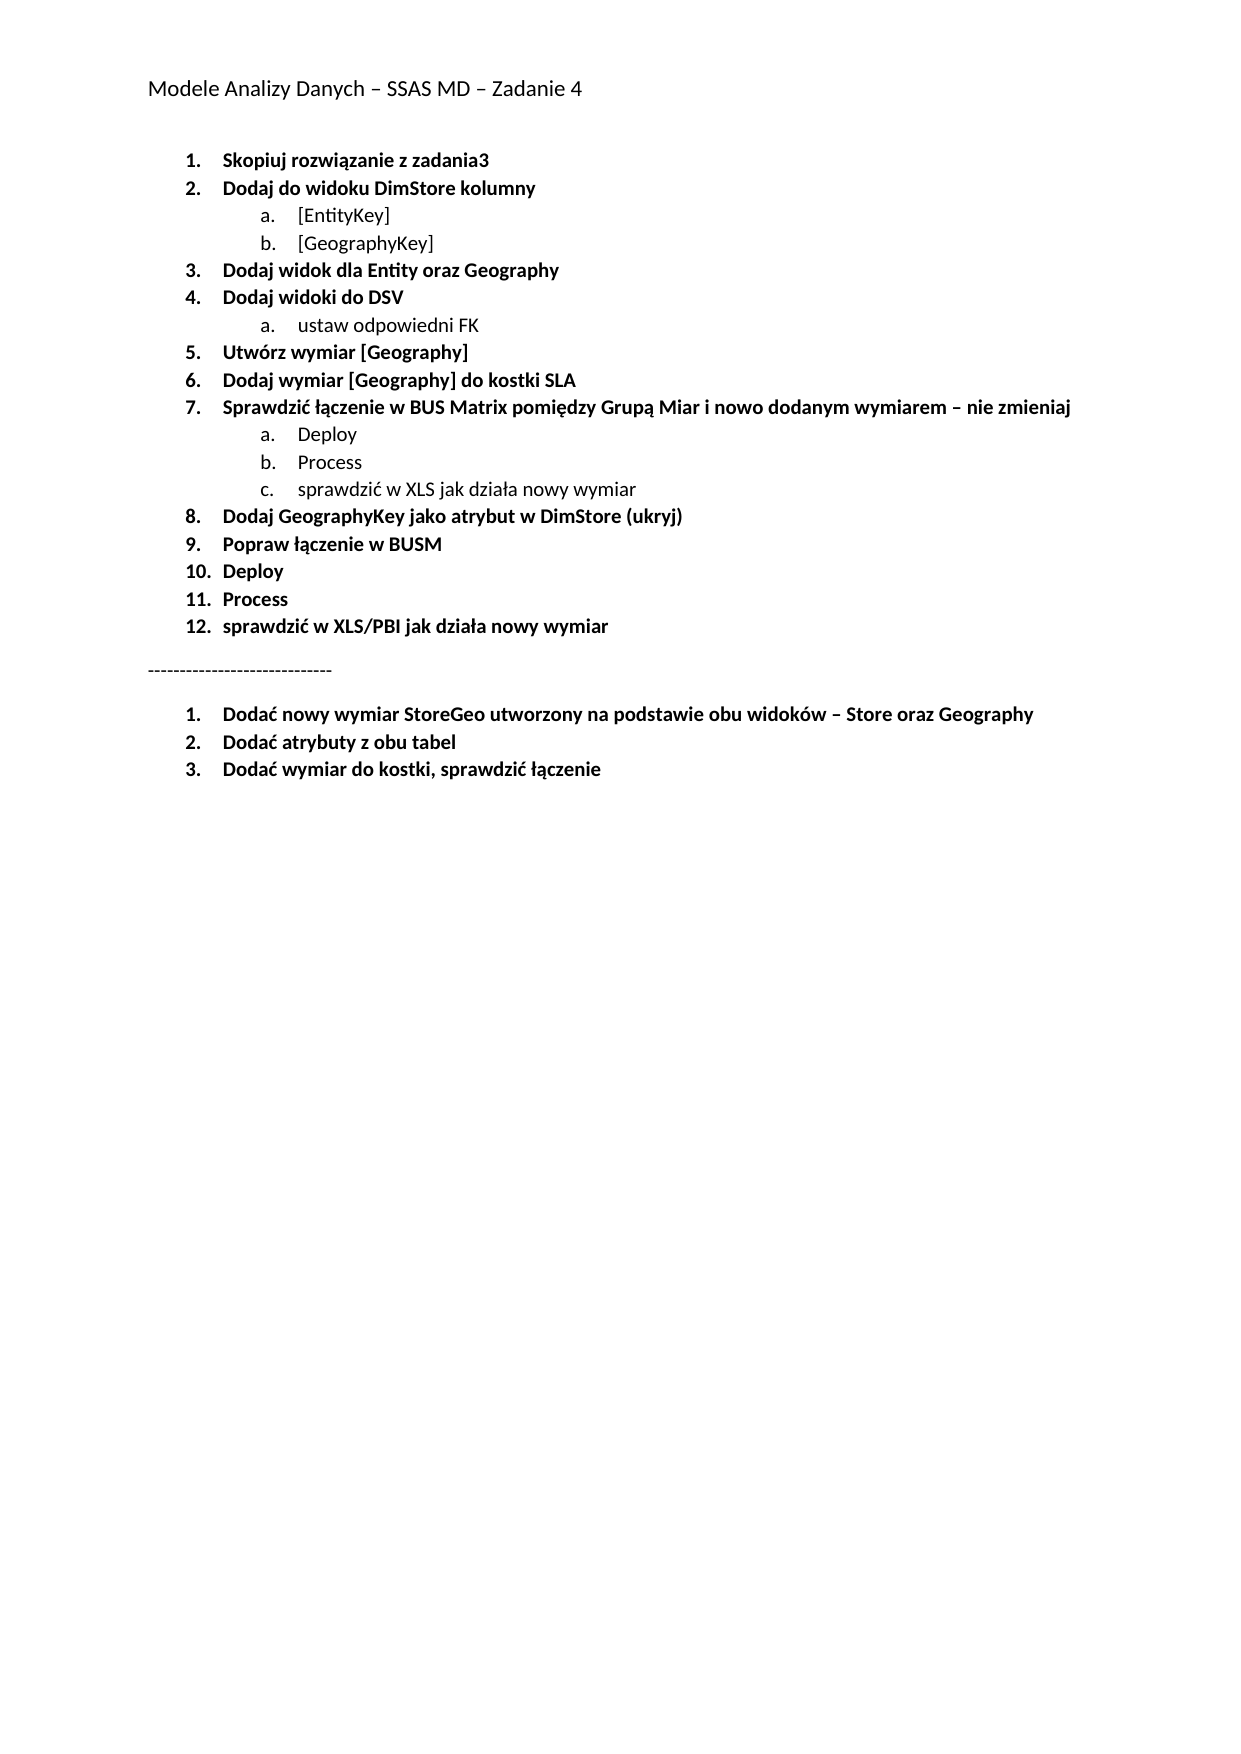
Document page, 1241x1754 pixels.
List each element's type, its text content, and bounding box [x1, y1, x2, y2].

list Process [260, 449, 1093, 474]
list Utwórz wymiar [Geography] [185, 339, 1093, 365]
list Dodaj do widoku DimStore kolumny [185, 175, 1093, 200]
list Process [185, 586, 1093, 611]
list sprawdzić w XLS jak działa nowy wymiar [260, 476, 1093, 502]
list [EntityKey] [260, 202, 1093, 228]
list Skopiuj rozwiązanie z zadania3 [185, 148, 1093, 173]
list Dodaj GeographyKey jako atrybut w DimStore (ukryj) [185, 504, 1093, 529]
list sprawdzić w XLS/PBI jak działa nowy wymiar [185, 613, 1093, 639]
list Popraw łączenie w BUSM [185, 531, 1093, 557]
list Dodać nowy wymiar StoreGeo utworzony na podstawie obu widoków – Store oraz Geography [185, 701, 1093, 727]
list Dodać wymiar do kostki, sprawdzić łączenie [185, 756, 1093, 782]
list Dodaj wymiar [Geography] do kostki SLA [185, 367, 1093, 392]
list [GeographyKey] [260, 230, 1093, 255]
list Dodaj widoki do DSV [185, 284, 1093, 310]
list Dodaj widok dla Entity oraz Geography [185, 257, 1093, 283]
text ----------------------------- [148, 657, 1093, 683]
list Deploy [185, 558, 1093, 584]
list ustaw odpowiedni FK [260, 312, 1093, 337]
list Sprawdzić łączenie w BUS Matrix pomiędzy Grupą Miar i nowo dodanym wymiarem – nie zmieniaj [185, 394, 1093, 419]
list Dodać atrybuty z obu tabel [185, 729, 1093, 754]
list Deploy [260, 422, 1093, 447]
